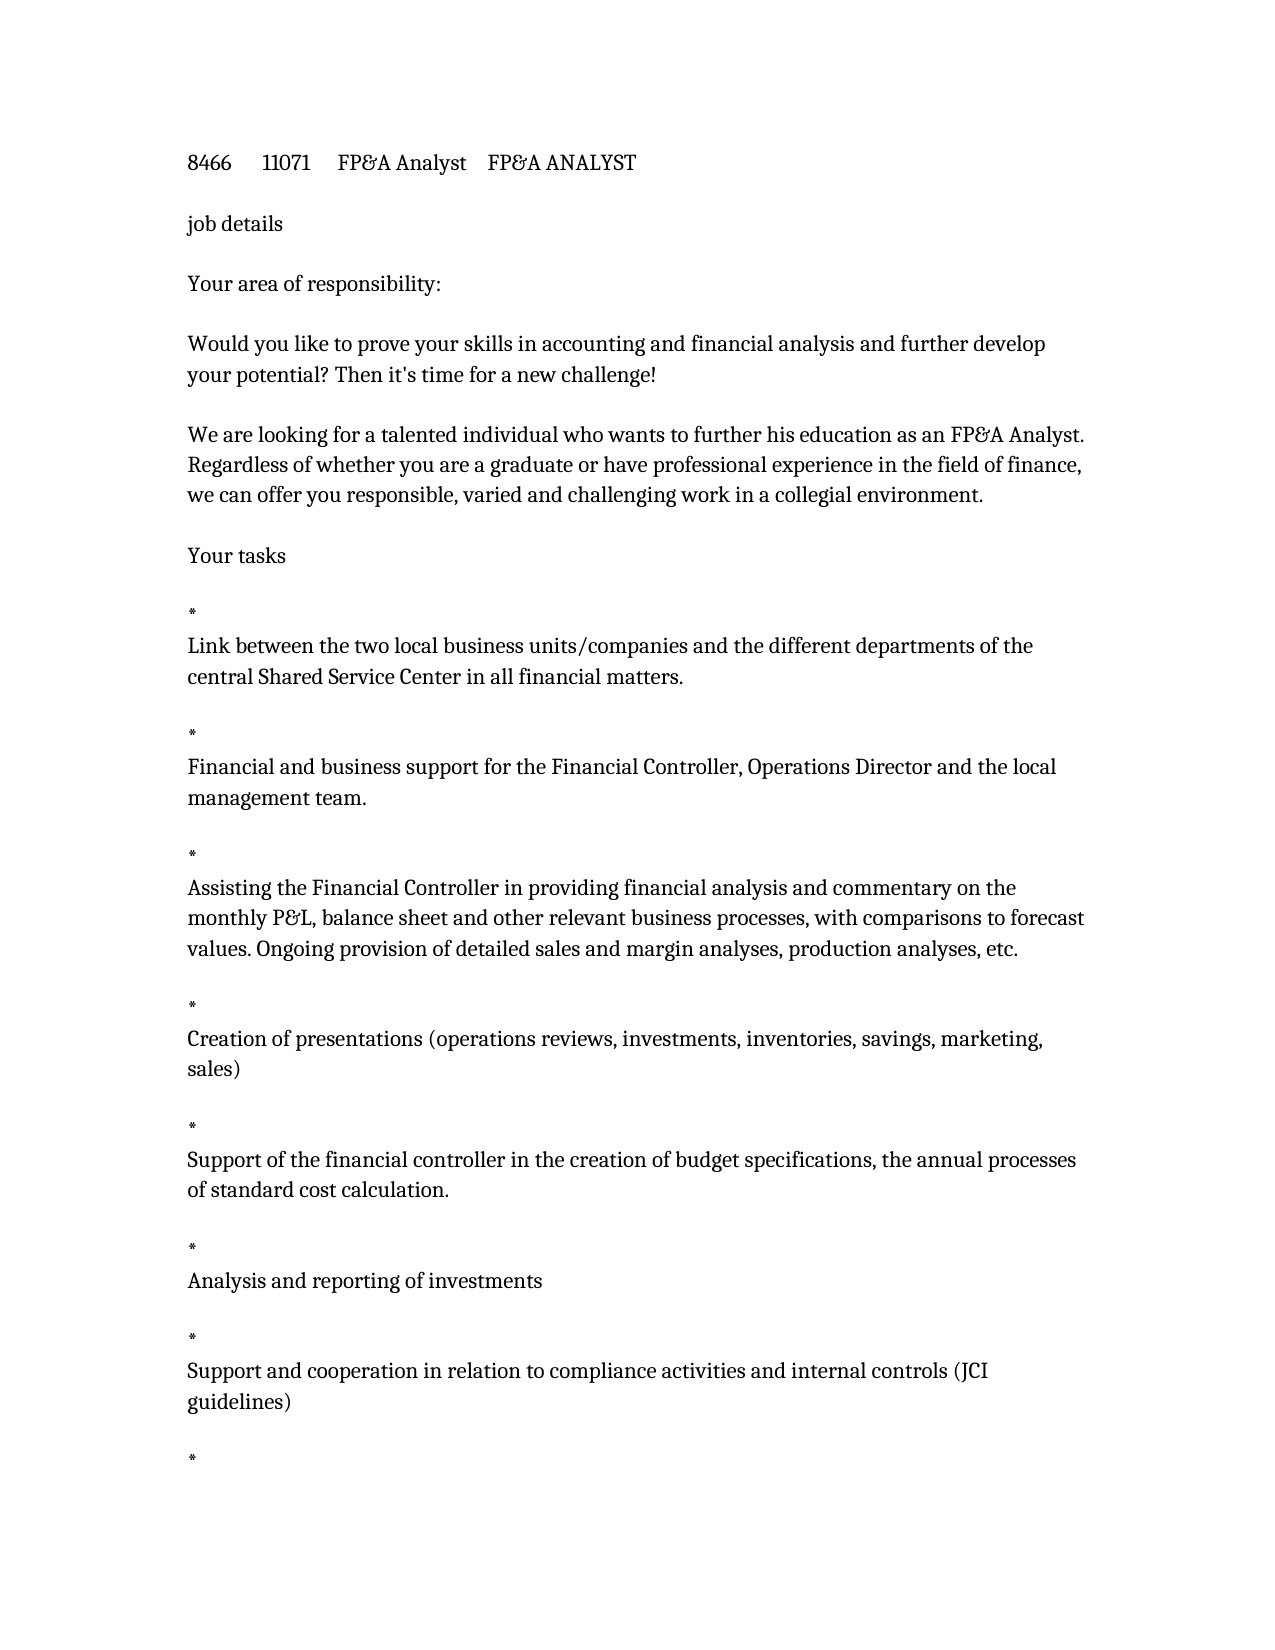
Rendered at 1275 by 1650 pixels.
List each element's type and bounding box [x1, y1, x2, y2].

text [187, 150, 1087, 1475]
